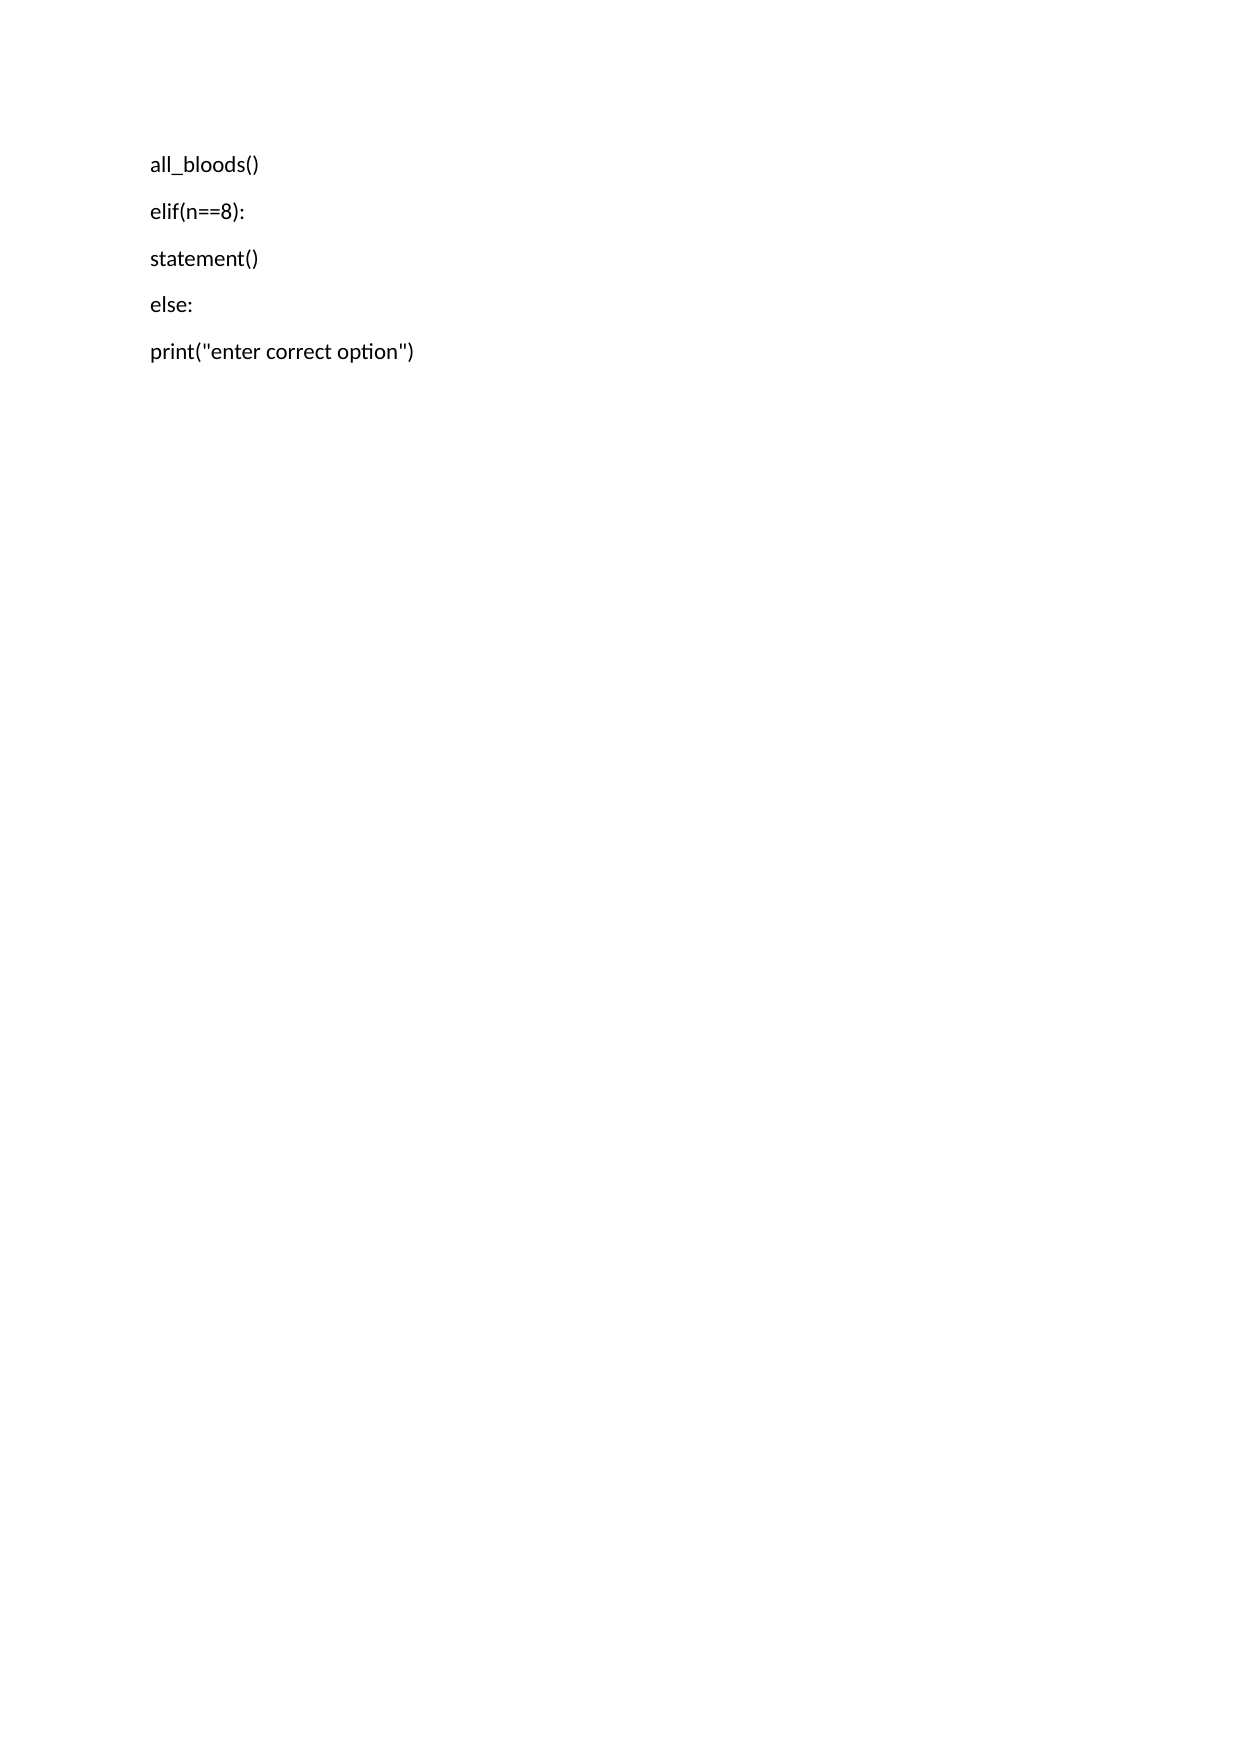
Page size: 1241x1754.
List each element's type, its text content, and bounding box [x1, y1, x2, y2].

text elif(n==8): [150, 197, 1090, 225]
text else: [150, 291, 1090, 319]
text statement() [150, 244, 1090, 272]
text all_bloods() [150, 150, 1090, 178]
text print("enter correct option") [150, 337, 1090, 366]
